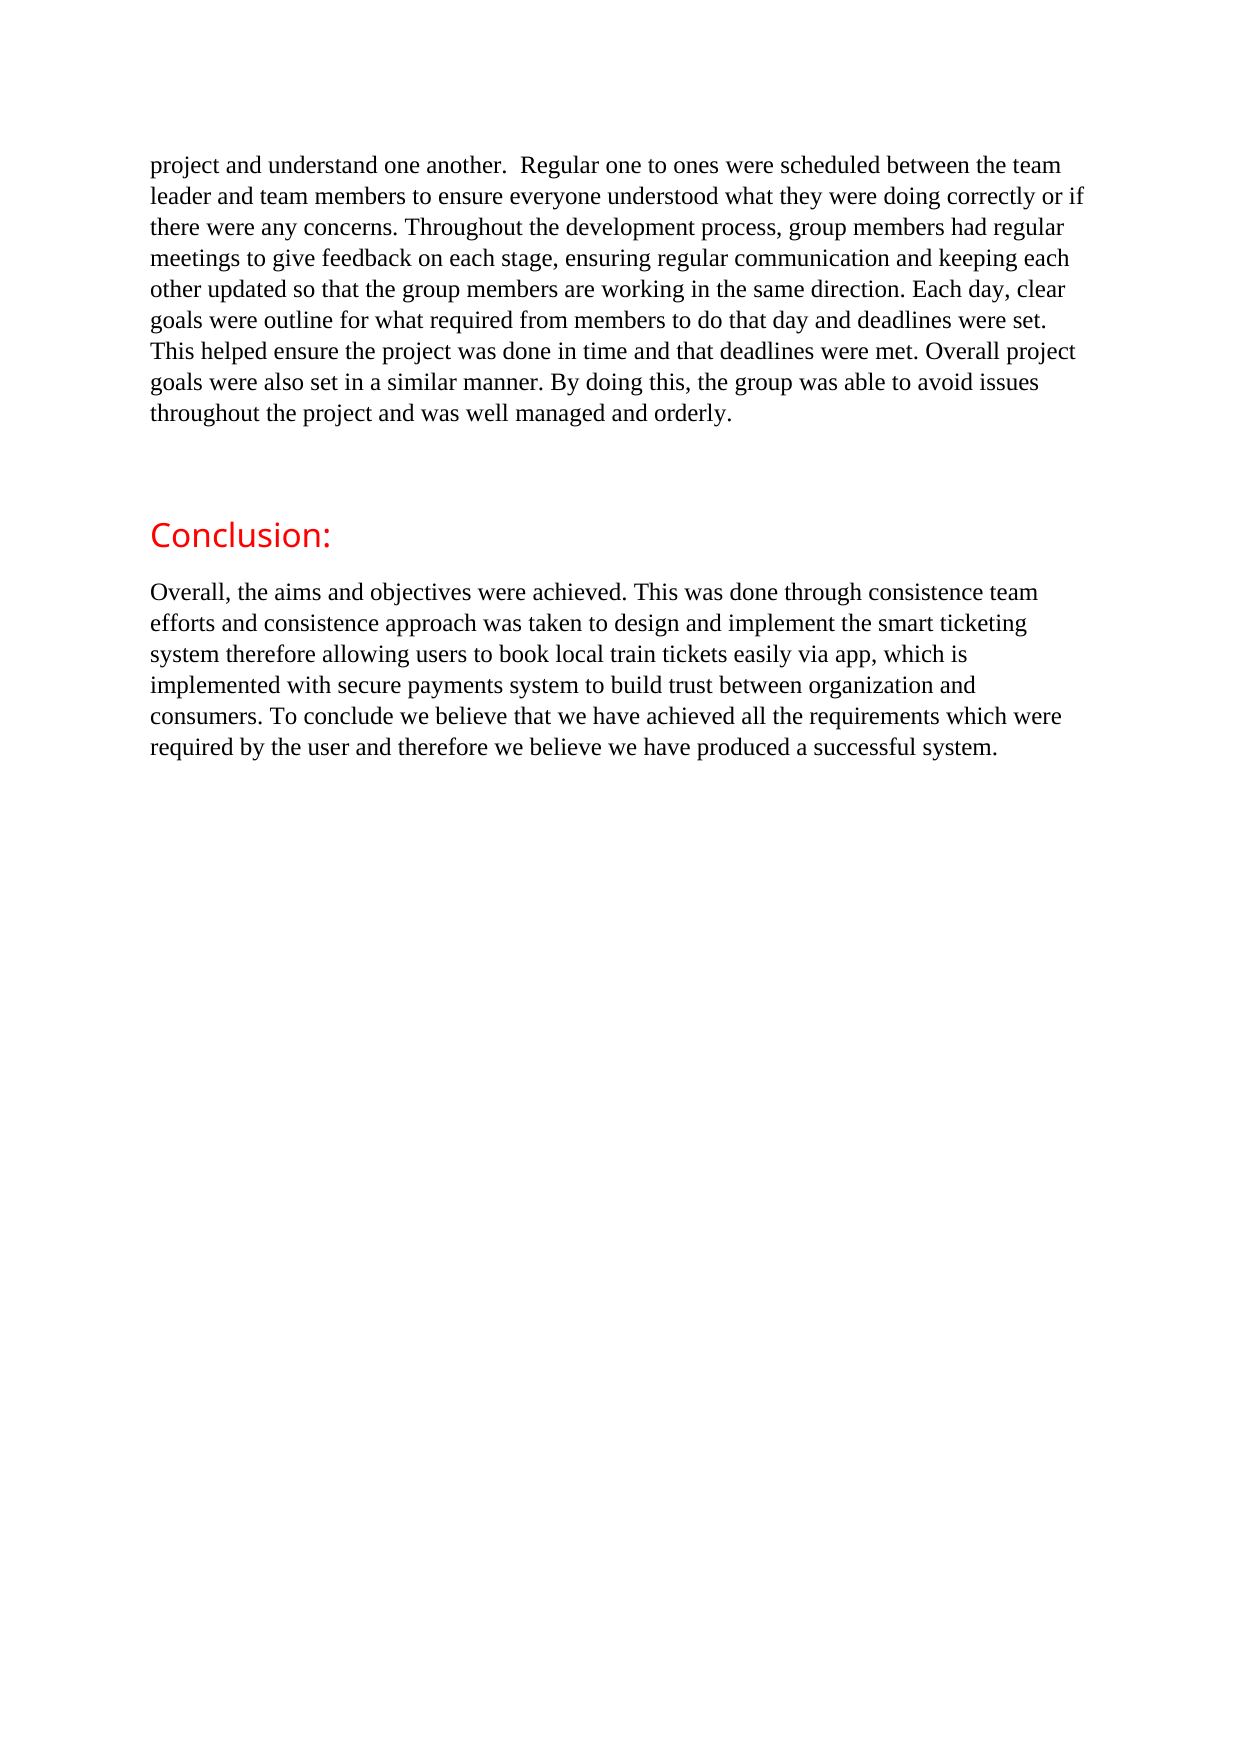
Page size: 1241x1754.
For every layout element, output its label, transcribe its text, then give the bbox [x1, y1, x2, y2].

text Overall, the aims and objectives were achieved. This was done through consistence team efforts and consistence approach was taken to design and implement the smart ticketing system therefore allowing users to book local train tickets easily via app, which is implemented with secure payments system to build trust between organization and consumers. To conclude we believe that we have achieved all the requirements which were required by the user and therefore we believe we have produced a successful system. [150, 577, 1090, 761]
text Conclusion: [150, 512, 1090, 557]
